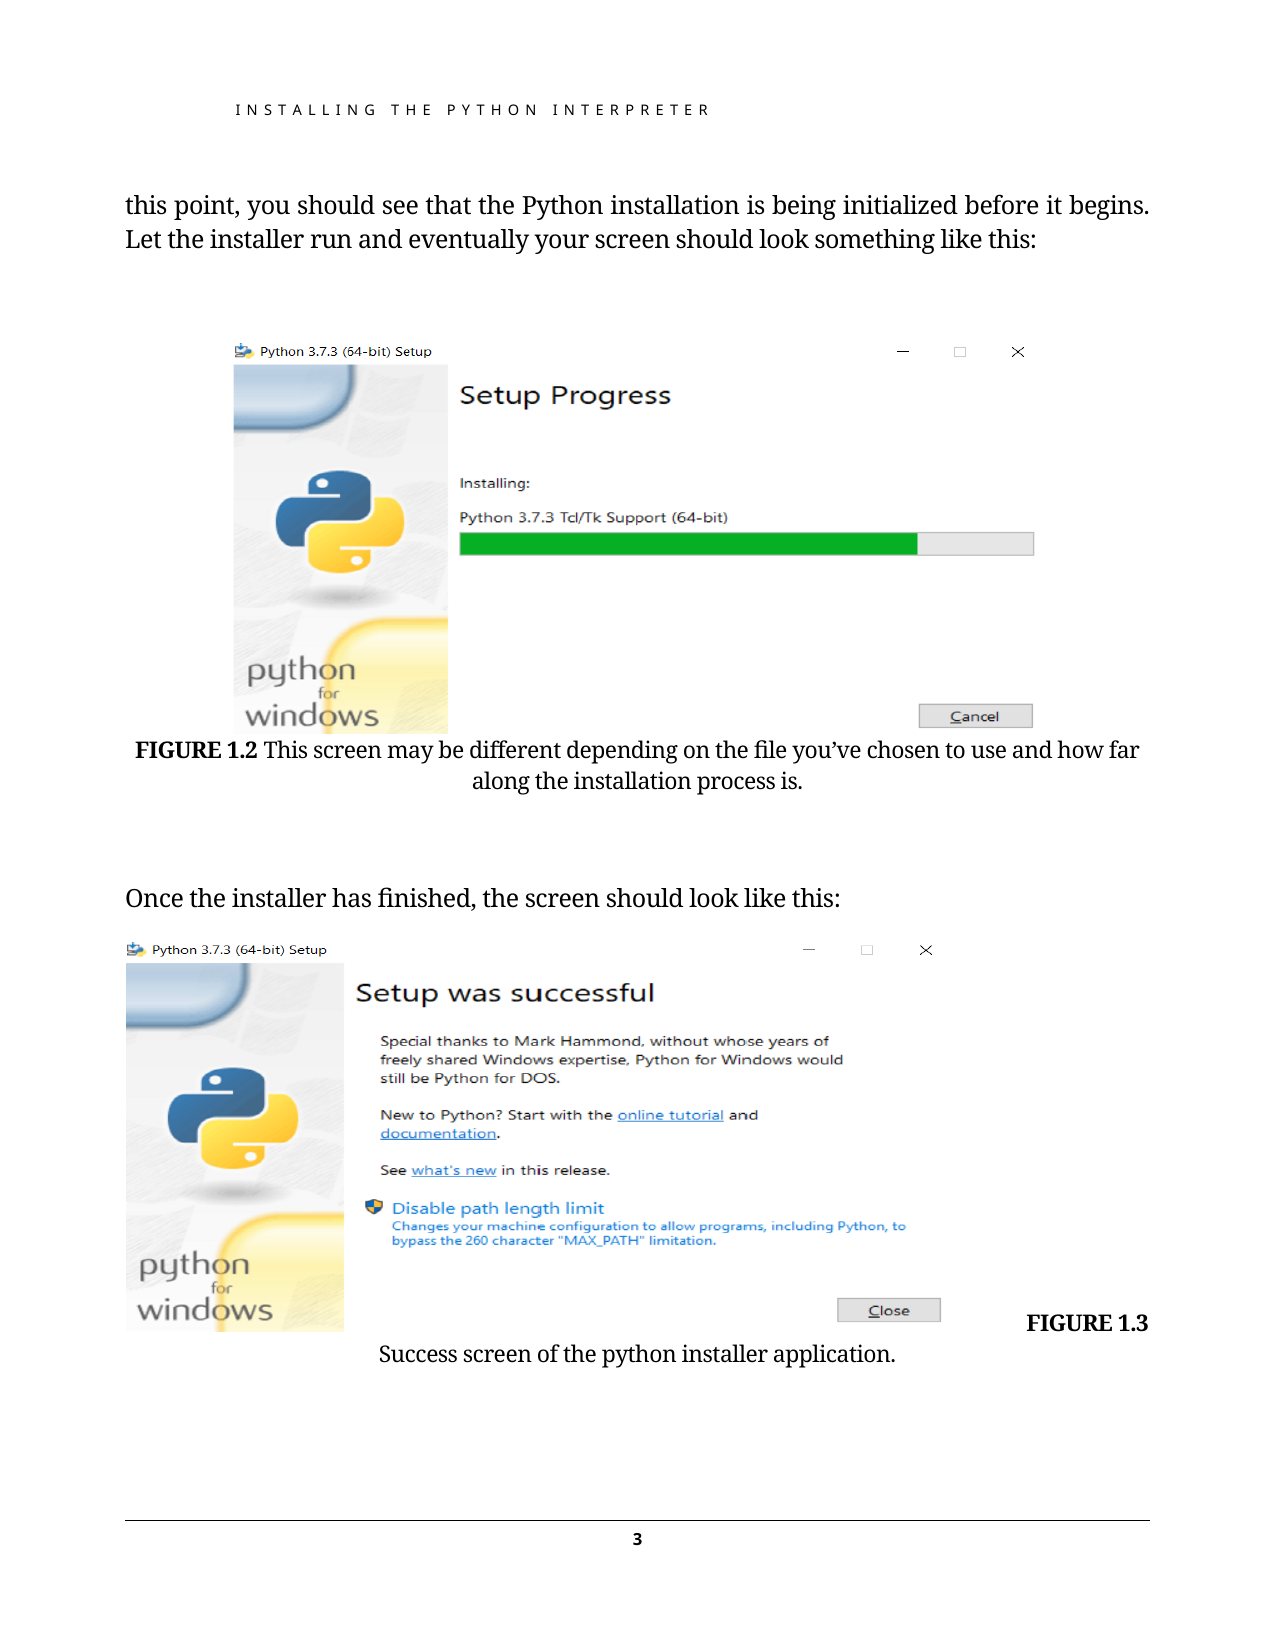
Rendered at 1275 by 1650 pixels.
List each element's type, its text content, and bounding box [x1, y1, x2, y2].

text Once the installer has finished, the screen should look like this: [125, 881, 1150, 914]
picture [233, 339, 1042, 734]
picture [126, 939, 953, 1332]
